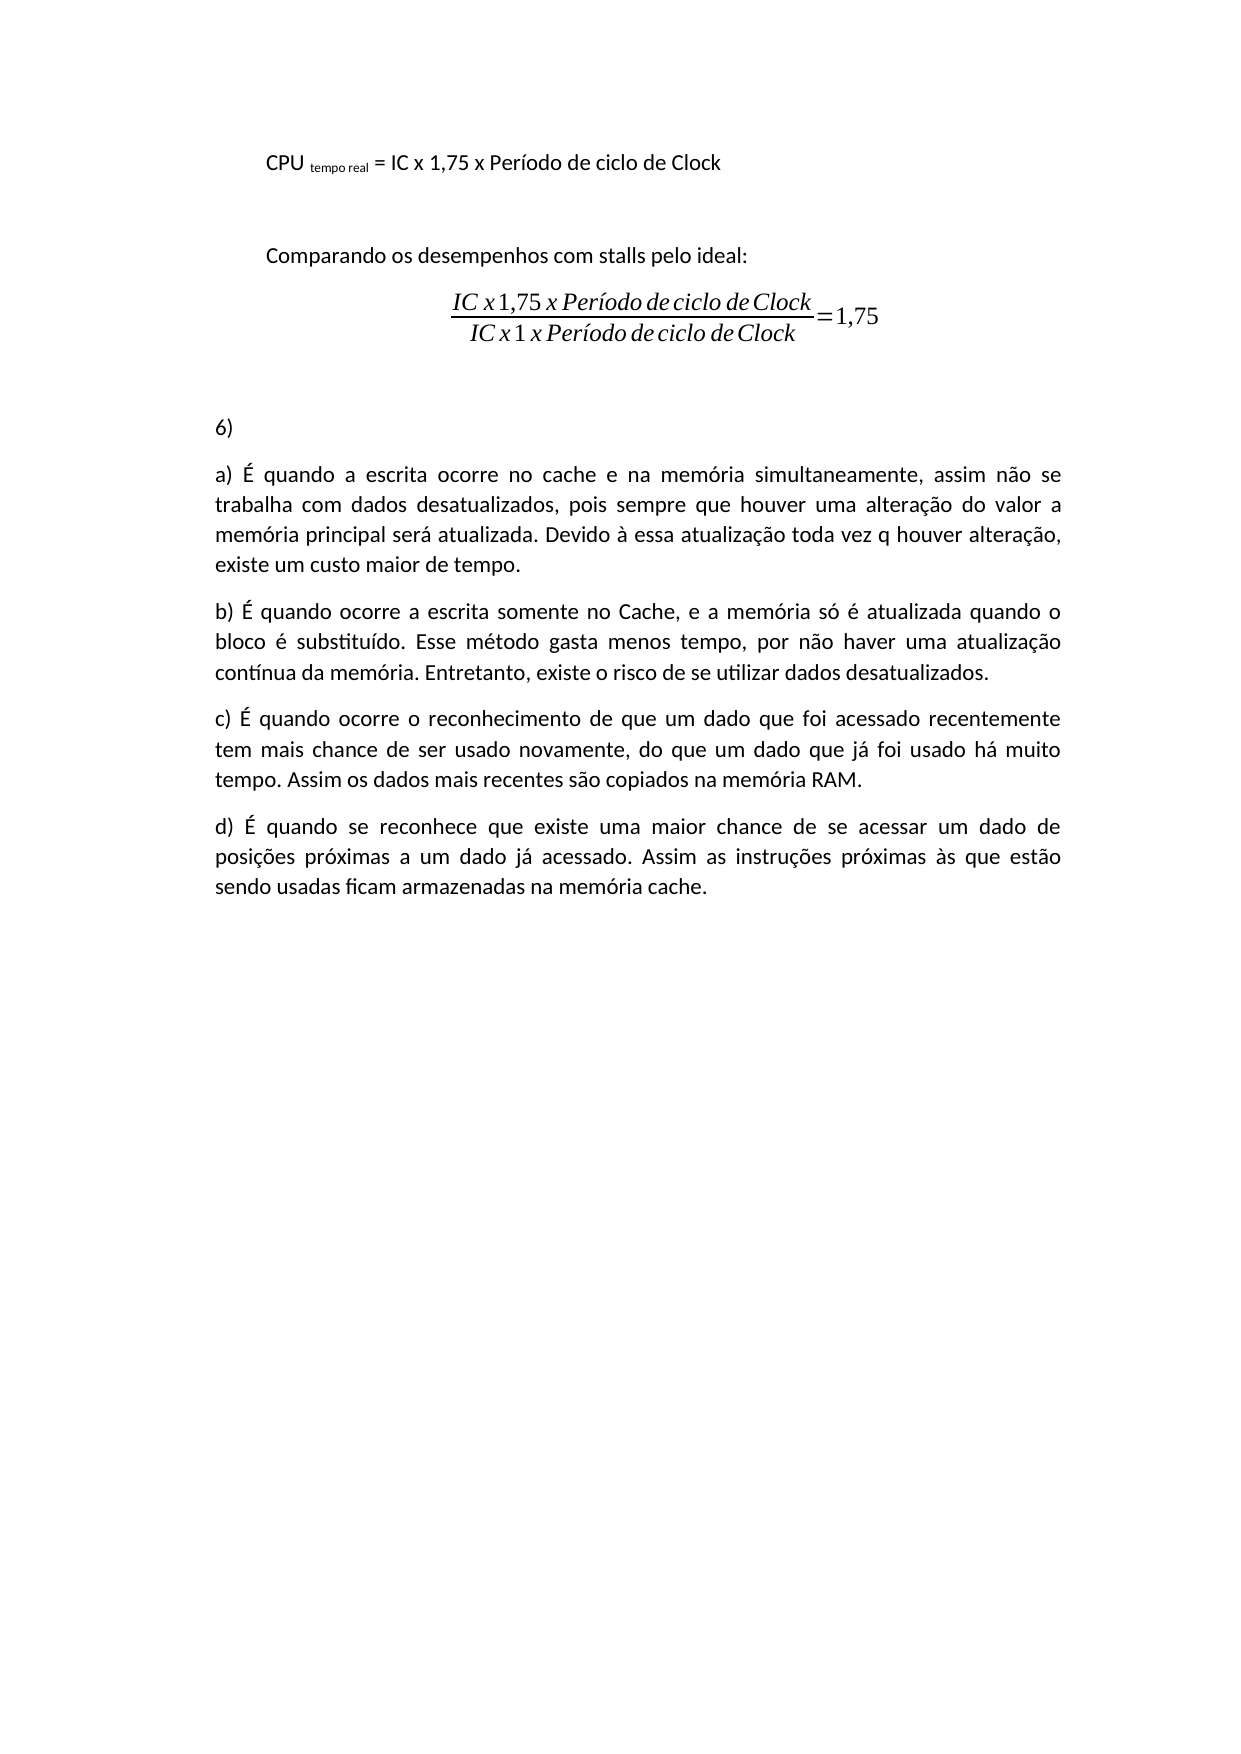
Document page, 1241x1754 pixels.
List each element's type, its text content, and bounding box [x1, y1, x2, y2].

list Comparando os desempenhos com stalls pelo ideal: [266, 241, 1063, 269]
list CPU tempo real = IC x 1,75 x Período de ciclo de Clock [266, 148, 1063, 176]
text c) É quando ocorre o reconhecimento de que um dado que foi acessado recentemente tem mais chance de ser usado novamente, do que um dado que já foi usado há muito tempo. Assim os dados mais recentes são copiados na memória RAM. [215, 704, 1063, 793]
list d) É quando se reconhece que existe uma maior chance de se acessar um dado de posições próximas a um dado já acessado. Assim as instruções próximas às que estão sendo usadas ficam armazenadas na memória cache. [215, 812, 1063, 900]
text b) É quando ocorre a escrita somente no Cache, e a memória só é atualizada quando o bloco é substituído. Esse método gasta menos tempo, por não haver uma atualização contínua da memória. Entretanto, existe o risco de se utilizar dados desatualizados. [215, 597, 1063, 686]
text a) É quando a escrita ocorre no cache e na memória simultaneamente, assim não se trabalha com dados desatualizados, pois sempre que houver uma alteração do valor a memória principal será atualizada. Devido à essa atualização toda vez q houver alteração, existe um custo maior de tempo. [215, 460, 1063, 578]
